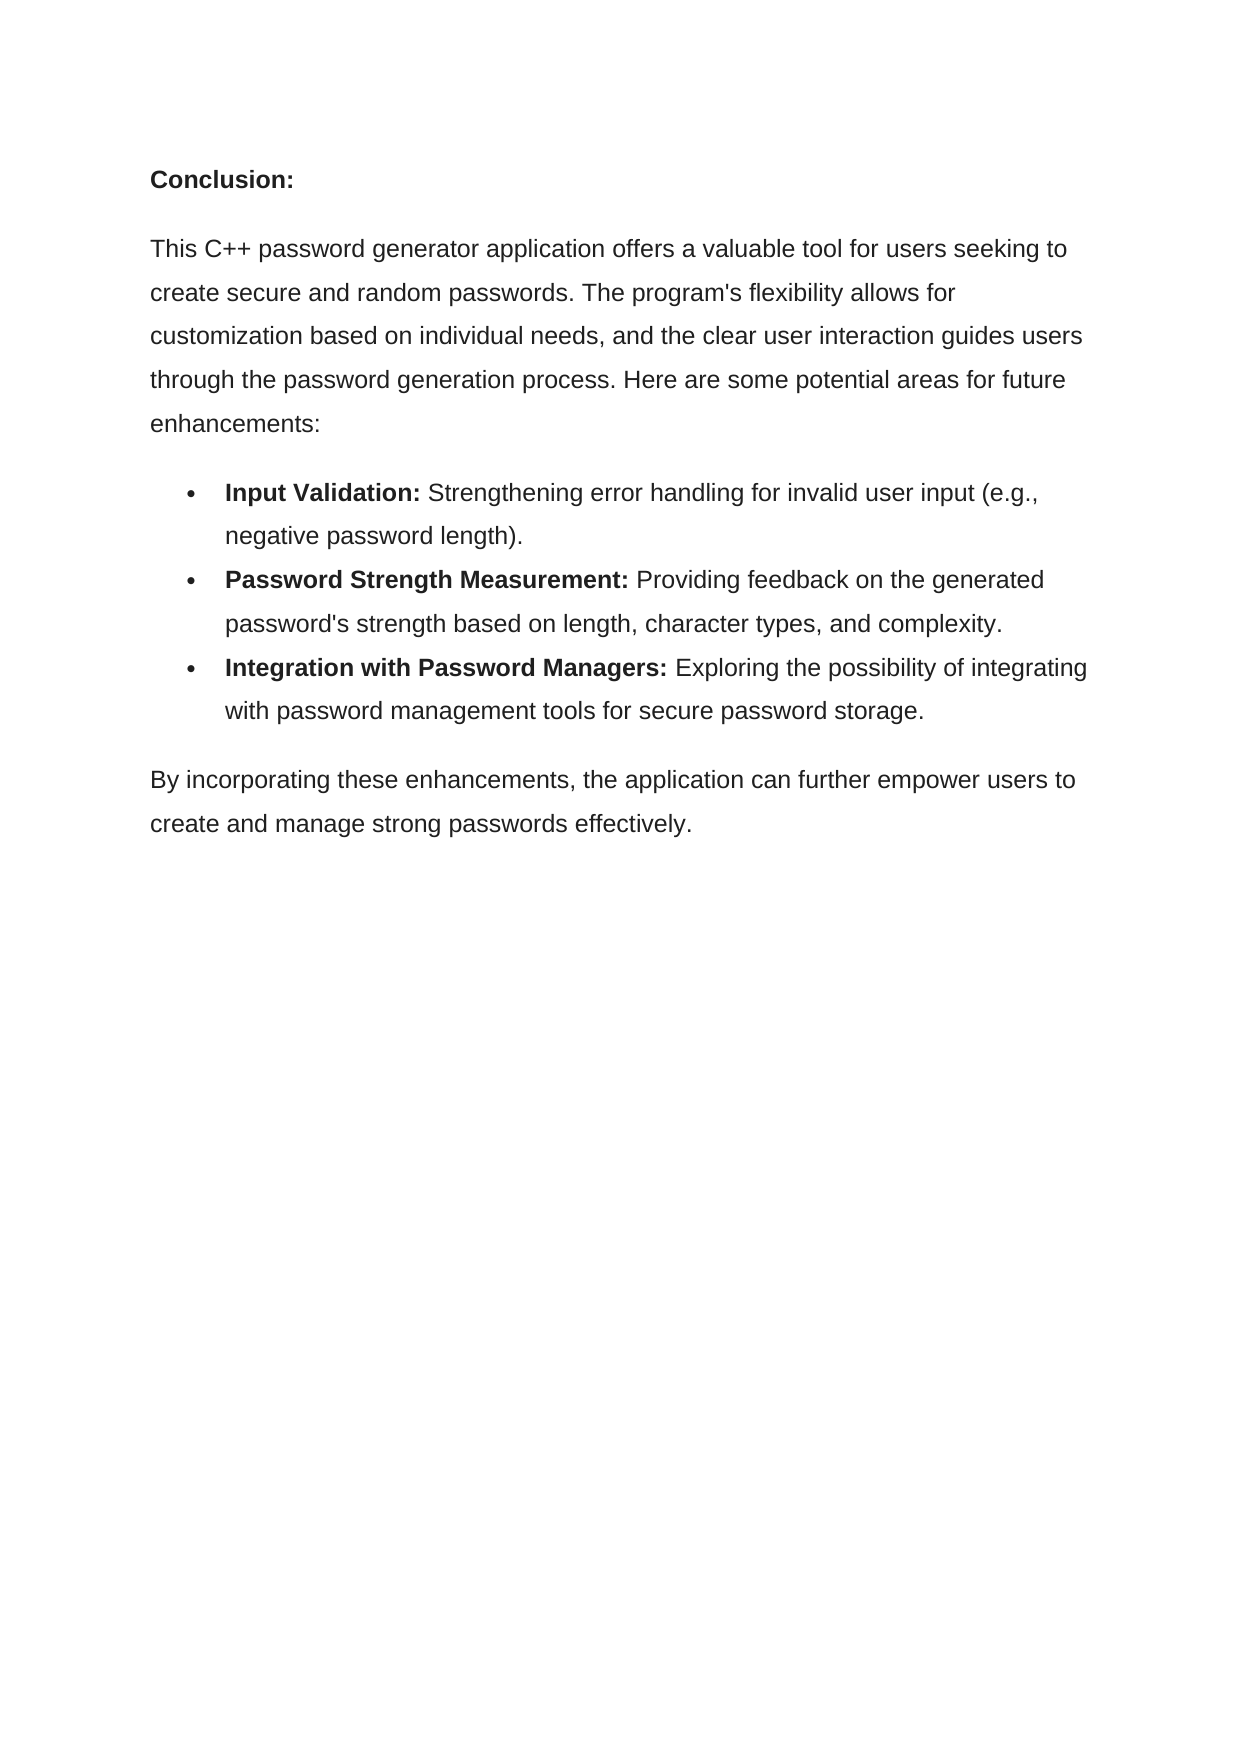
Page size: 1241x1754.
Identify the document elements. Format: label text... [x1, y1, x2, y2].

list Integration with Password Managers: Exploring the possibility of integrating with password management tools for secure password storage. [187, 637, 1090, 725]
text Conclusion: [150, 150, 1090, 194]
text This C++ password generator application offers a valuable tool for users seeking to create secure and random passwords. The program's flexibility allows for customization based on individual needs, and the clear user interaction guides users through the password generation process. Here are some potential areas for future enhancements: [150, 219, 1090, 437]
list Input Validation: Strengthening error handling for invalid user input (e.g., negative password length). [187, 462, 1090, 550]
text By incorporating these enhancements, the application can further empower users to create and manage strong passwords effectively. [150, 750, 1090, 837]
list Password Strength Measurement: Providing feedback on the generated password's strength based on length, character types, and complexity. [187, 550, 1090, 637]
